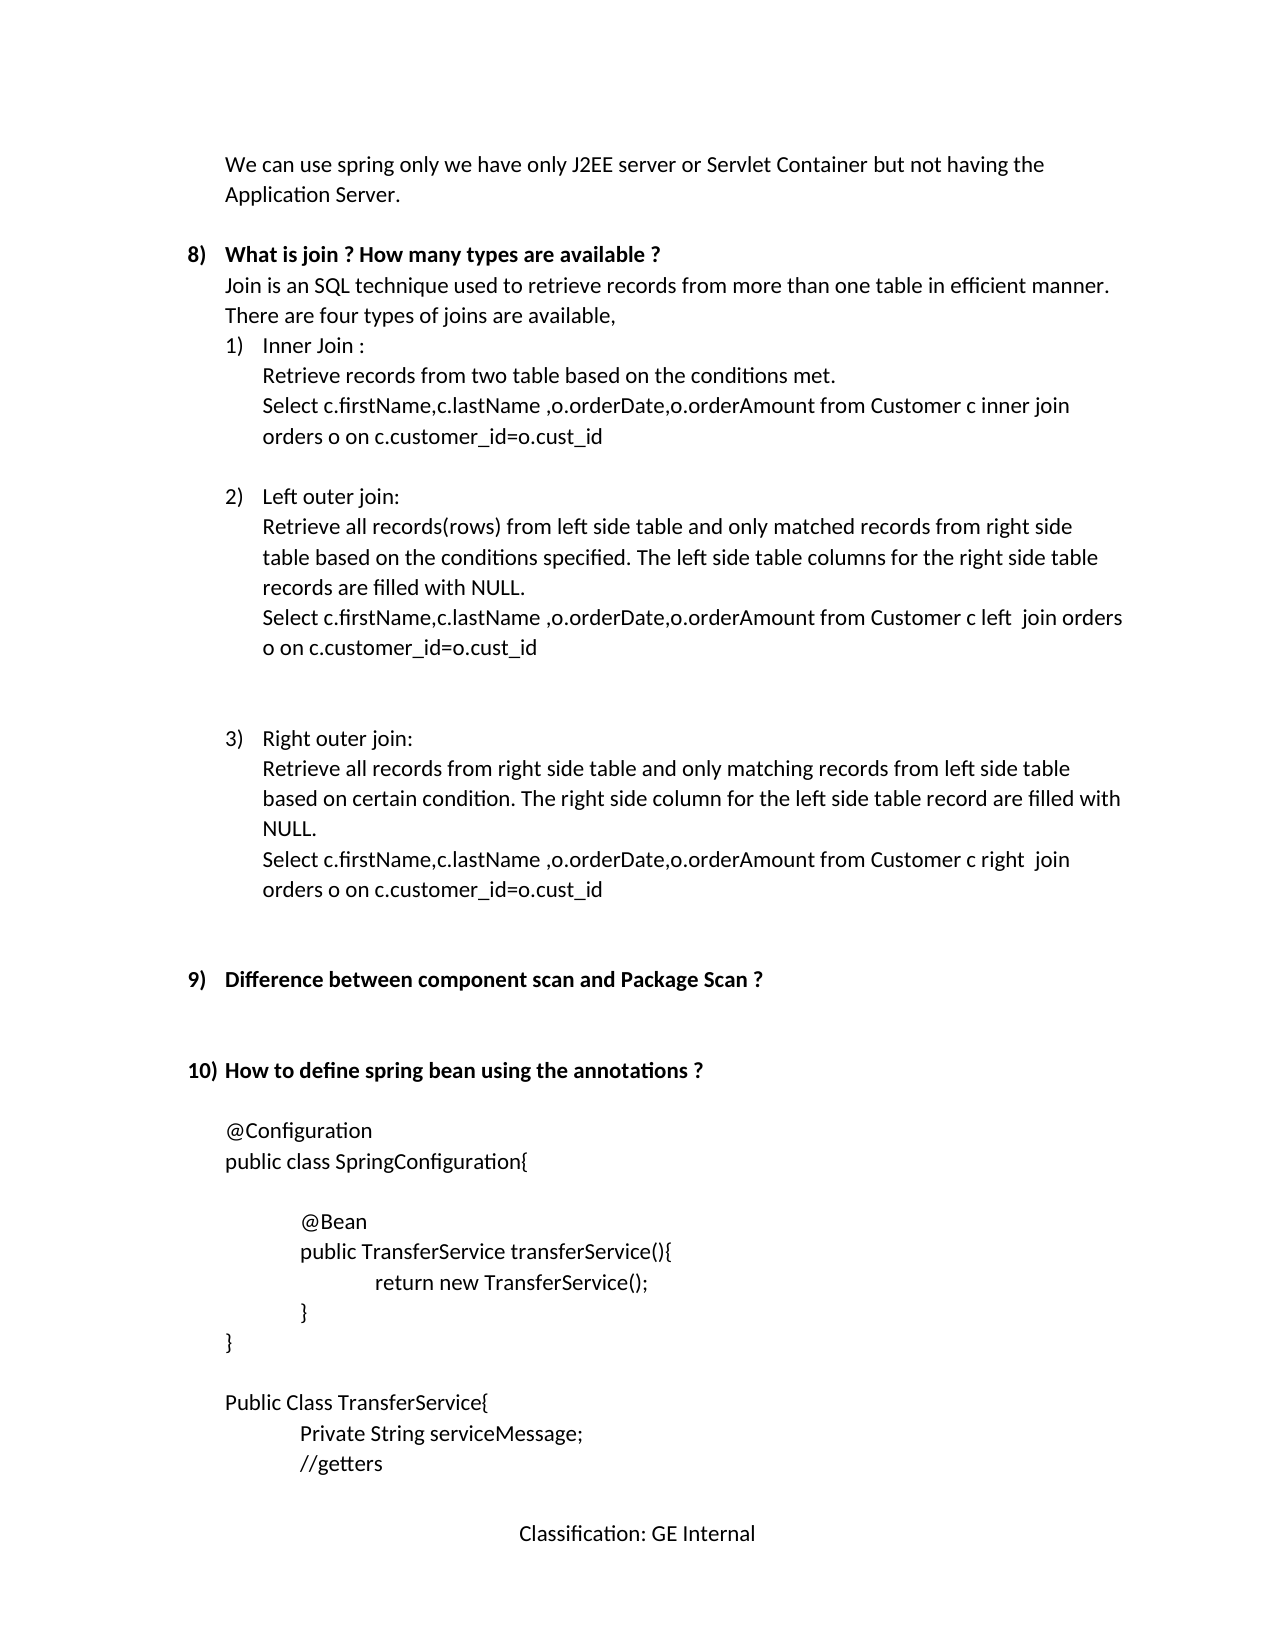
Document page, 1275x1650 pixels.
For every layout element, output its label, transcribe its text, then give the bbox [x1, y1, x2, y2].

list Retrieve all records(rows) from left side table and only matched records from right side table based on the conditions specified. The left side table columns for the right side table records are filled with NULL. [262, 512, 1125, 601]
list We can use spring only we have only J2EE server or Servlet Container but not having the Application Server. [225, 150, 1125, 208]
list What is join ? How many types are available ? [187, 241, 1125, 269]
list Select c.firstName,c.lastName ,o.orderDate,o.orderAmount from Customer c inner join orders o on c.customer_id=o.cust_id [262, 392, 1125, 450]
list Left outer join: [225, 482, 1125, 510]
list There are four types of joins are available, [225, 301, 1125, 329]
list public class SpringConfiguration{ [225, 1147, 1125, 1175]
list } [225, 1328, 1125, 1356]
list Public Class TransferService{ [225, 1388, 1125, 1417]
list } [225, 1298, 1125, 1326]
list @Bean [225, 1207, 1125, 1235]
list Join is an SQL technique used to retrieve records from more than one table in efficient manner. [225, 271, 1125, 299]
list //getters [225, 1449, 1125, 1477]
list Difference between component scan and Package Scan ? [187, 966, 1125, 994]
list Retrieve all records from right side table and only matching records from left side table based on certain condition. The right side column for the left side table record are filled with NULL. [262, 754, 1125, 843]
list return new TransferService(); [225, 1268, 1125, 1296]
list @Configuration [225, 1117, 1125, 1145]
list public TransferService transferService(){ [225, 1237, 1125, 1266]
list Private String serviceMessage; [225, 1419, 1125, 1447]
list Inner Join : [225, 331, 1125, 359]
list How to define spring bean using the annotations ? [187, 1056, 1125, 1084]
list Retrieve records from two table based on the conditions met. [262, 361, 1125, 389]
list Select c.firstName,c.lastName ,o.orderDate,o.orderAmount from Customer c left join orders o on c.customer_id=o.cust_id [262, 603, 1125, 661]
list Select c.firstName,c.lastName ,o.orderDate,o.orderAmount from Customer c right join orders o on c.customer_id=o.cust_id [262, 845, 1125, 903]
list Right outer join: [225, 724, 1125, 752]
